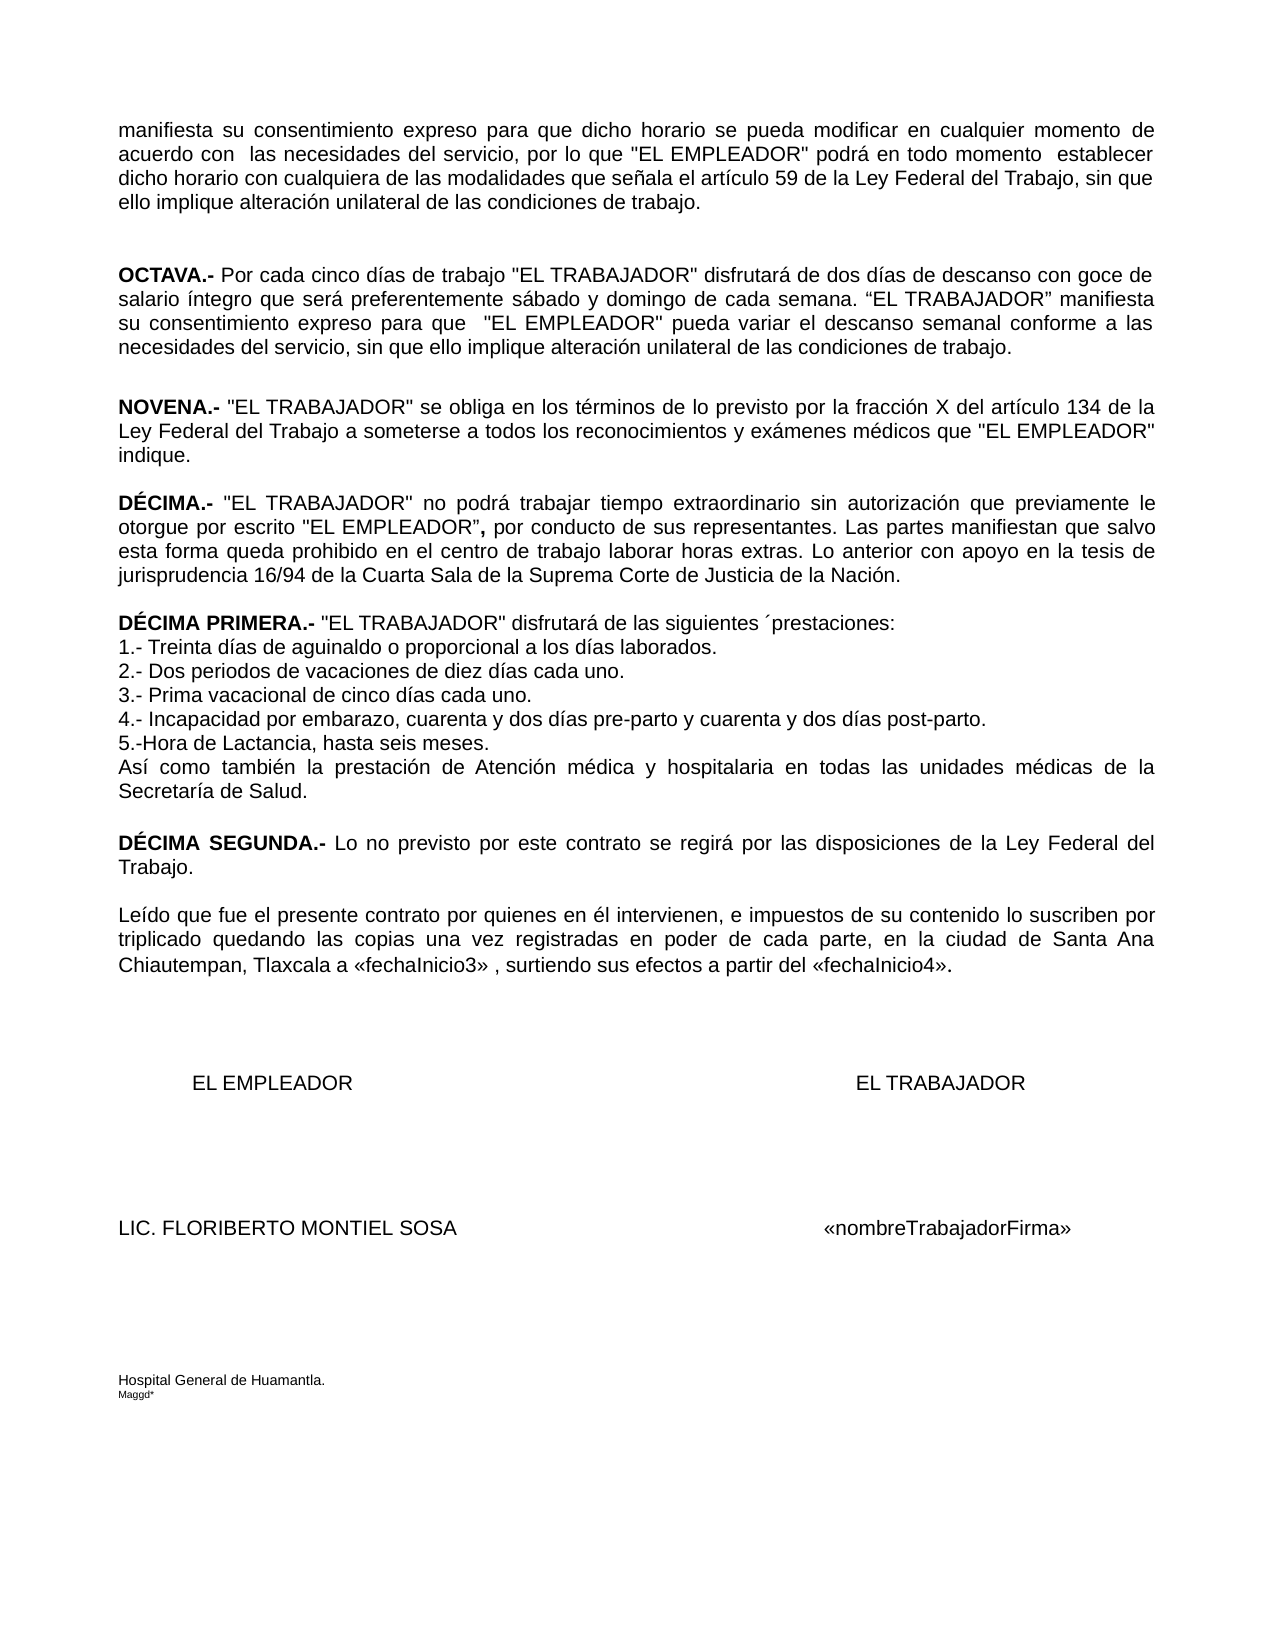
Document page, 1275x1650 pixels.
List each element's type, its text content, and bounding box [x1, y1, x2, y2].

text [118, 118, 1155, 214]
text DÉCIMA PRIMERA.- "EL TRABAJADOR" disfrutará de las siguientes ´prestaciones: [118, 611, 1157, 635]
text DÉCIMA.- "EL TRABAJADOR" no podrá trabajar tiempo extraordinario sin autorización que previamente le otorgue por escrito "EL EMPLEADOR”, por conducto de sus representantes. Las partes manifiestan que salvo esta forma queda prohibido en el centro de trabajo laborar horas extras. Lo anterior con apoyo en la tesis de jurisprudencia 16/94 de la Cuarta Sala de la Suprema Corte de Justicia de la Nación. [118, 491, 1157, 587]
text Hospital General de Huamantla. [118, 1372, 1157, 1388]
text 2.- Dos periodos de vacaciones de diez días cada uno. [118, 659, 1157, 683]
text DÉCIMA SEGUNDA.- Lo no previsto por este contrato se regirá por las disposiciones de la Ley Federal del Trabajo. [118, 831, 1157, 878]
text EL EMPLEADOR EL TRABAJADOR [118, 1071, 1157, 1095]
text LIC. FLORIBERTO MONTIEL SOSA «nombreTrabajadorFirma» [118, 1216, 1157, 1267]
text 3.- Prima vacacional de cinco días cada uno. [118, 683, 1157, 707]
text Leído que fue el presente contrato por quienes en él intervienen, e impuestos de su contenido lo suscriben por triplicado quedando las copias una vez registradas en poder de cada parte, en la ciudad de Santa Ana Chiautempan, Tlaxcala a «fechaInicio3» , surtiendo sus efectos a partir del «fechaInicio4». [118, 902, 1157, 978]
text 5.-Hora de Lactancia, hasta seis meses. [118, 731, 1157, 754]
text NOVENA.- "EL TRABAJADOR" se obliga en los términos de lo previsto por la fracción X del artículo 134 de la Ley Federal del Trabajo a someterse a todos los reconocimientos y exámenes médicos que "EL EMPLEADOR" indique. [118, 395, 1157, 467]
text 4.- Incapacidad por embarazo, cuarenta y dos días pre-parto y cuarenta y dos días post-parto. [118, 707, 1157, 731]
text Así como también la prestación de Atención médica y hospitalaria en todas las unidades médicas de la Secretaría de Salud. [118, 754, 1157, 802]
text 1.- Treinta días de aguinaldo o proporcional a los días laborados. [118, 635, 1157, 659]
text OCTAVA.- Por cada cinco días de trabajo "EL TRABAJADOR" disfrutará de dos días de descanso con goce de salario íntegro que será preferentemente sábado y domingo de cada semana. “EL TRABAJADOR” manifiesta su consentimiento expreso para que "EL EMPLEADOR" pueda variar el descanso semanal conforme a las necesidades del servicio, sin que ello implique alteración unilateral de las condiciones de trabajo. [118, 263, 1155, 359]
